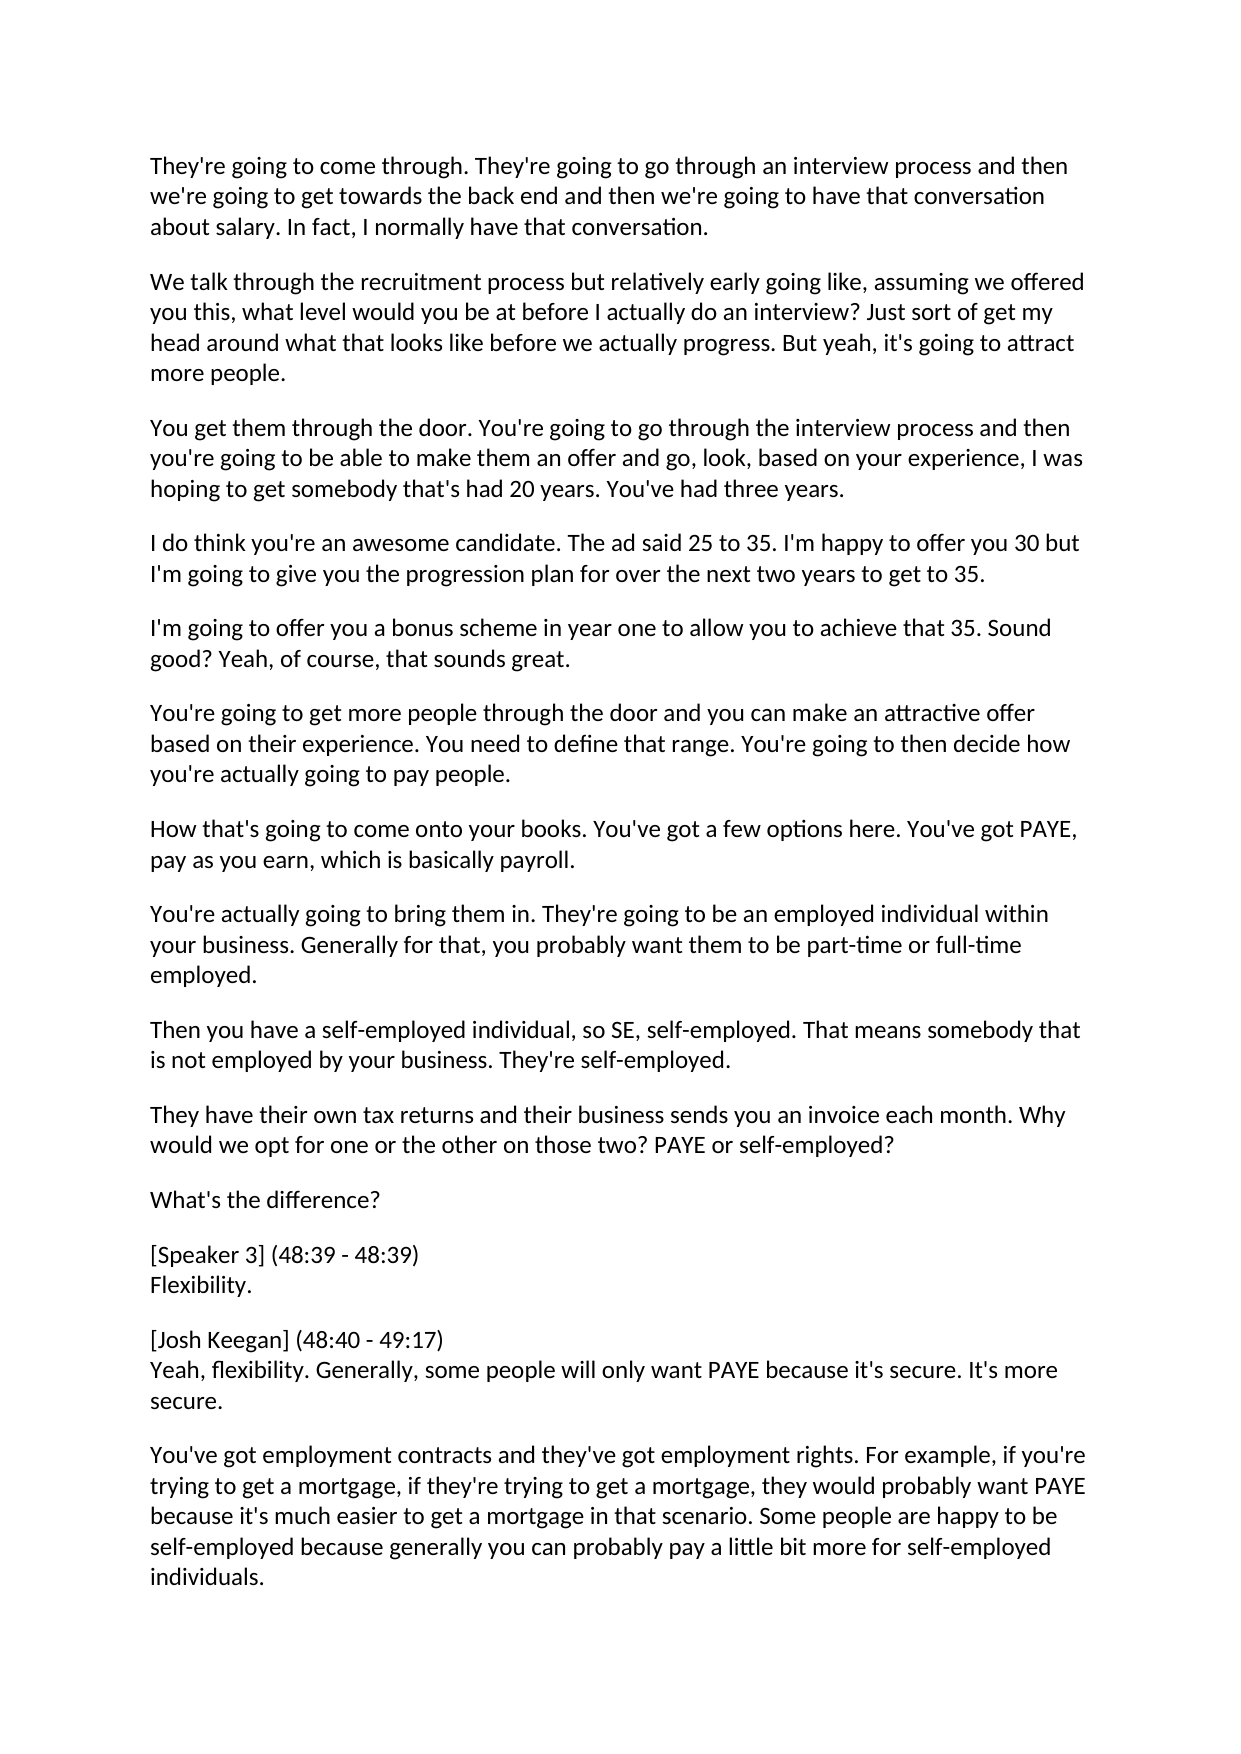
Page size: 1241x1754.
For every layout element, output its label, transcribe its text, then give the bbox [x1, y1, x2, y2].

text You get them through the door. You're going to go through the interview process and then you're going to be able to make them an offer and go, look, based on your experience, I was hoping to get somebody that's had 20 years. You've had three years. [150, 412, 1090, 503]
text [Speaker 3] (48:39 - 48:39) [150, 1239, 1090, 1269]
text I do think you're an awesome candidate. The ad said 25 to 35. I'm happy to offer you 30 but I'm going to give you the progression plan for over the next two years to get to 35. [150, 527, 1090, 588]
text How that's going to come onto your books. You've got a few options here. You've got PAYE, pay as you earn, which is basically payroll. [150, 813, 1090, 874]
text Yeah, flexibility. Generally, some people will only want PAYE because it's secure. It's more secure. [150, 1354, 1090, 1415]
text What's the difference? [150, 1184, 1090, 1215]
text You're actually going to bring them in. They're going to be an employed individual within your business. Generally for that, you probably want them to be part-time or full-time employed. [150, 898, 1090, 990]
text Flexibility. [150, 1269, 1090, 1300]
text You're going to get more people through the door and you can make an attractive offer based on their experience. You need to define that range. You're going to then decide how you're actually going to pay people. [150, 698, 1090, 789]
text They have their own tax returns and their business sends you an invoice each month. Why would we opt for one or the other on those two? PAYE or self-employed? [150, 1099, 1090, 1160]
text Then you have a self-employed individual, so SE, self-employed. That means somebody that is not employed by your business. They're self-employed. [150, 1014, 1090, 1075]
text I'm going to offer you a bonus scheme in year one to allow you to achieve that 35. Sound good? Yeah, of course, that sounds great. [150, 612, 1090, 673]
text You've got employment contracts and they've got employment rights. For example, if you're trying to get a mortgage, if they're trying to get a mortgage, they would probably want PAYE because it's much easier to get a mortgage in that scenario. Some people are happy to be self-employed because generally you can probably pay a little bit more for self-employed individuals. [150, 1439, 1090, 1592]
text [Josh Keegan] (48:40 - 49:17) [150, 1324, 1090, 1354]
text We talk through the recruitment process but relatively early going like, assuming we offered you this, what level would you be at before I actually do an interview? Just sort of get my head around what that looks like before we actually progress. But yeah, it's going to attract more people. [150, 266, 1090, 388]
text They're going to come through. They're going to go through an interview process and then we're going to get towards the back end and then we're going to have that conversation about salary. In fact, I normally have that conversation. [150, 150, 1090, 242]
